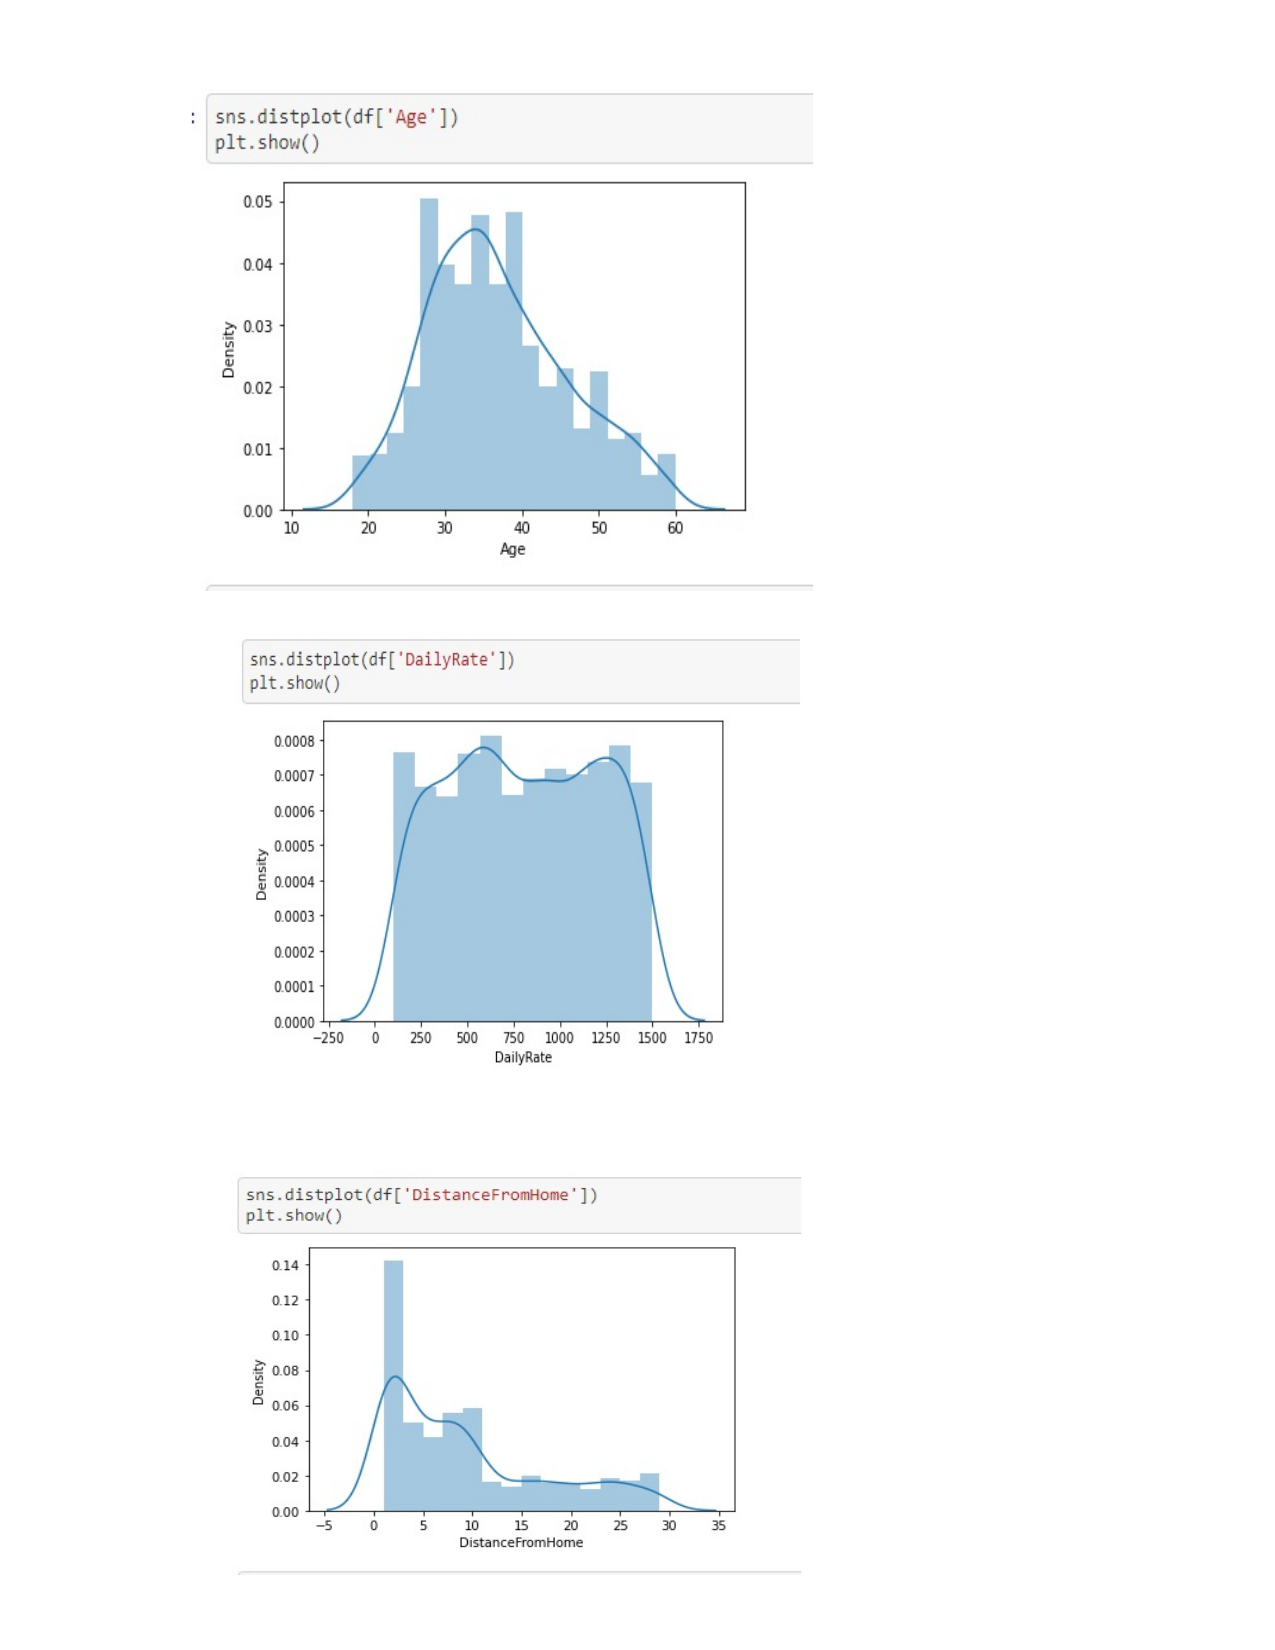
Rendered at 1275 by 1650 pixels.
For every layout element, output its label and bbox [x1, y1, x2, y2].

picture [230, 1170, 802, 1575]
picture [191, 75, 814, 591]
picture [235, 616, 801, 1086]
